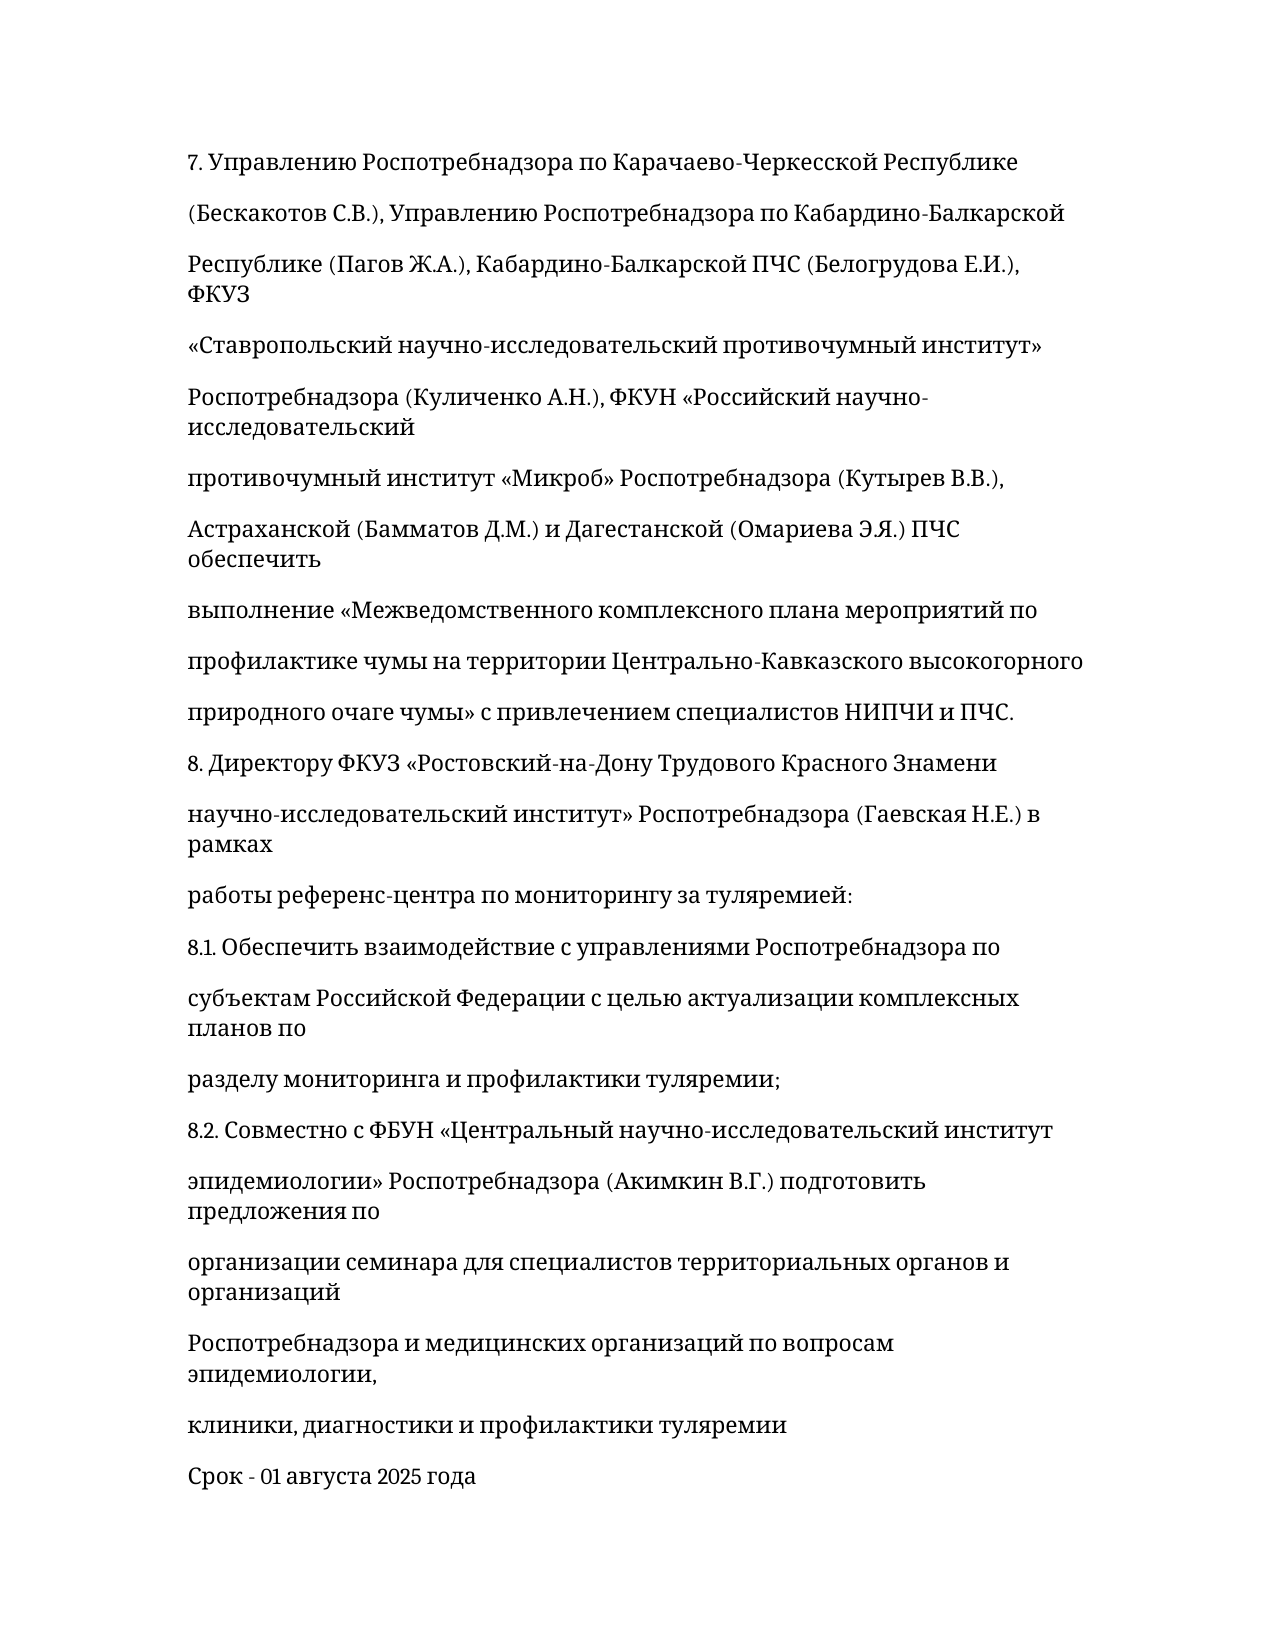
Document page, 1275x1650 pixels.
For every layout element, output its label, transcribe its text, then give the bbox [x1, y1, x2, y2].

text субъектам Российской Федерации с целью актуализации комплексных планов по [187, 985, 1087, 1042]
text (Бескакотов С.В.), Управлению Роспотребнадзора по Кабардино-Балкарской [187, 201, 1087, 227]
text организации семинара для специалистов территориальных органов и организаций [187, 1250, 1087, 1307]
text Республике (Пагов Ж.А.), Кабардино-Балкарской ПЧС (Белогрудова Е.И.), ФКУЗ [187, 252, 1087, 309]
text 8.2. Совместно с ФБУН «Центральный научно-исследовательский институт [187, 1118, 1087, 1144]
text работы референс-центра по мониторингу за туляремией: [187, 883, 1087, 910]
text Роспотребнадзора и медицинских организаций по вопросам эпидемиологии, [187, 1331, 1087, 1388]
text природного очаге чумы» с привлечением специалистов НИПЧИ и ПЧС. [187, 700, 1087, 726]
text профилактике чумы на территории Центрально-Кавказского высокогорного [187, 649, 1087, 675]
text Астраханской (Бамматов Д.М.) и Дагестанской (Омариева Э.Я.) ПЧС обеспечить [187, 517, 1087, 573]
text клиники, диагностики и профилактики туляремии [187, 1412, 1087, 1439]
text «Ставропольский научно-исследовательский противочумный институт» [187, 333, 1087, 360]
text научно-исследовательский институт» Роспотребнадзора (Гаевская Н.Е.) в рамках [187, 802, 1087, 859]
text выполнение «Межведомственного комплексного плана мероприятий по [187, 598, 1087, 624]
text Роспотребнадзора (Куличенко А.Н.), ФКУН «Российский научно-исследовательский [187, 384, 1087, 441]
text 8. Директору ФКУЗ «Ростовский-на-Дону Трудового Красного Знамени [187, 751, 1087, 777]
text 8.1. Обеспечить взаимодействие с управлениями Роспотребнадзора по [187, 934, 1087, 961]
text Срок - 01 августа 2025 года [187, 1463, 1087, 1490]
text противочумный институт «Микроб» Роспотребнадзора (Кутырев В.В.), [187, 466, 1087, 492]
text разделу мониторинга и профилактики туляремии; [187, 1067, 1087, 1093]
text эпидемиологии» Роспотребнадзора (Акимкин В.Г.) подготовить предложения по [187, 1169, 1087, 1225]
text 7. Управлению Роспотребнадзора по Карачаево-Черкесской Республике [187, 150, 1087, 176]
